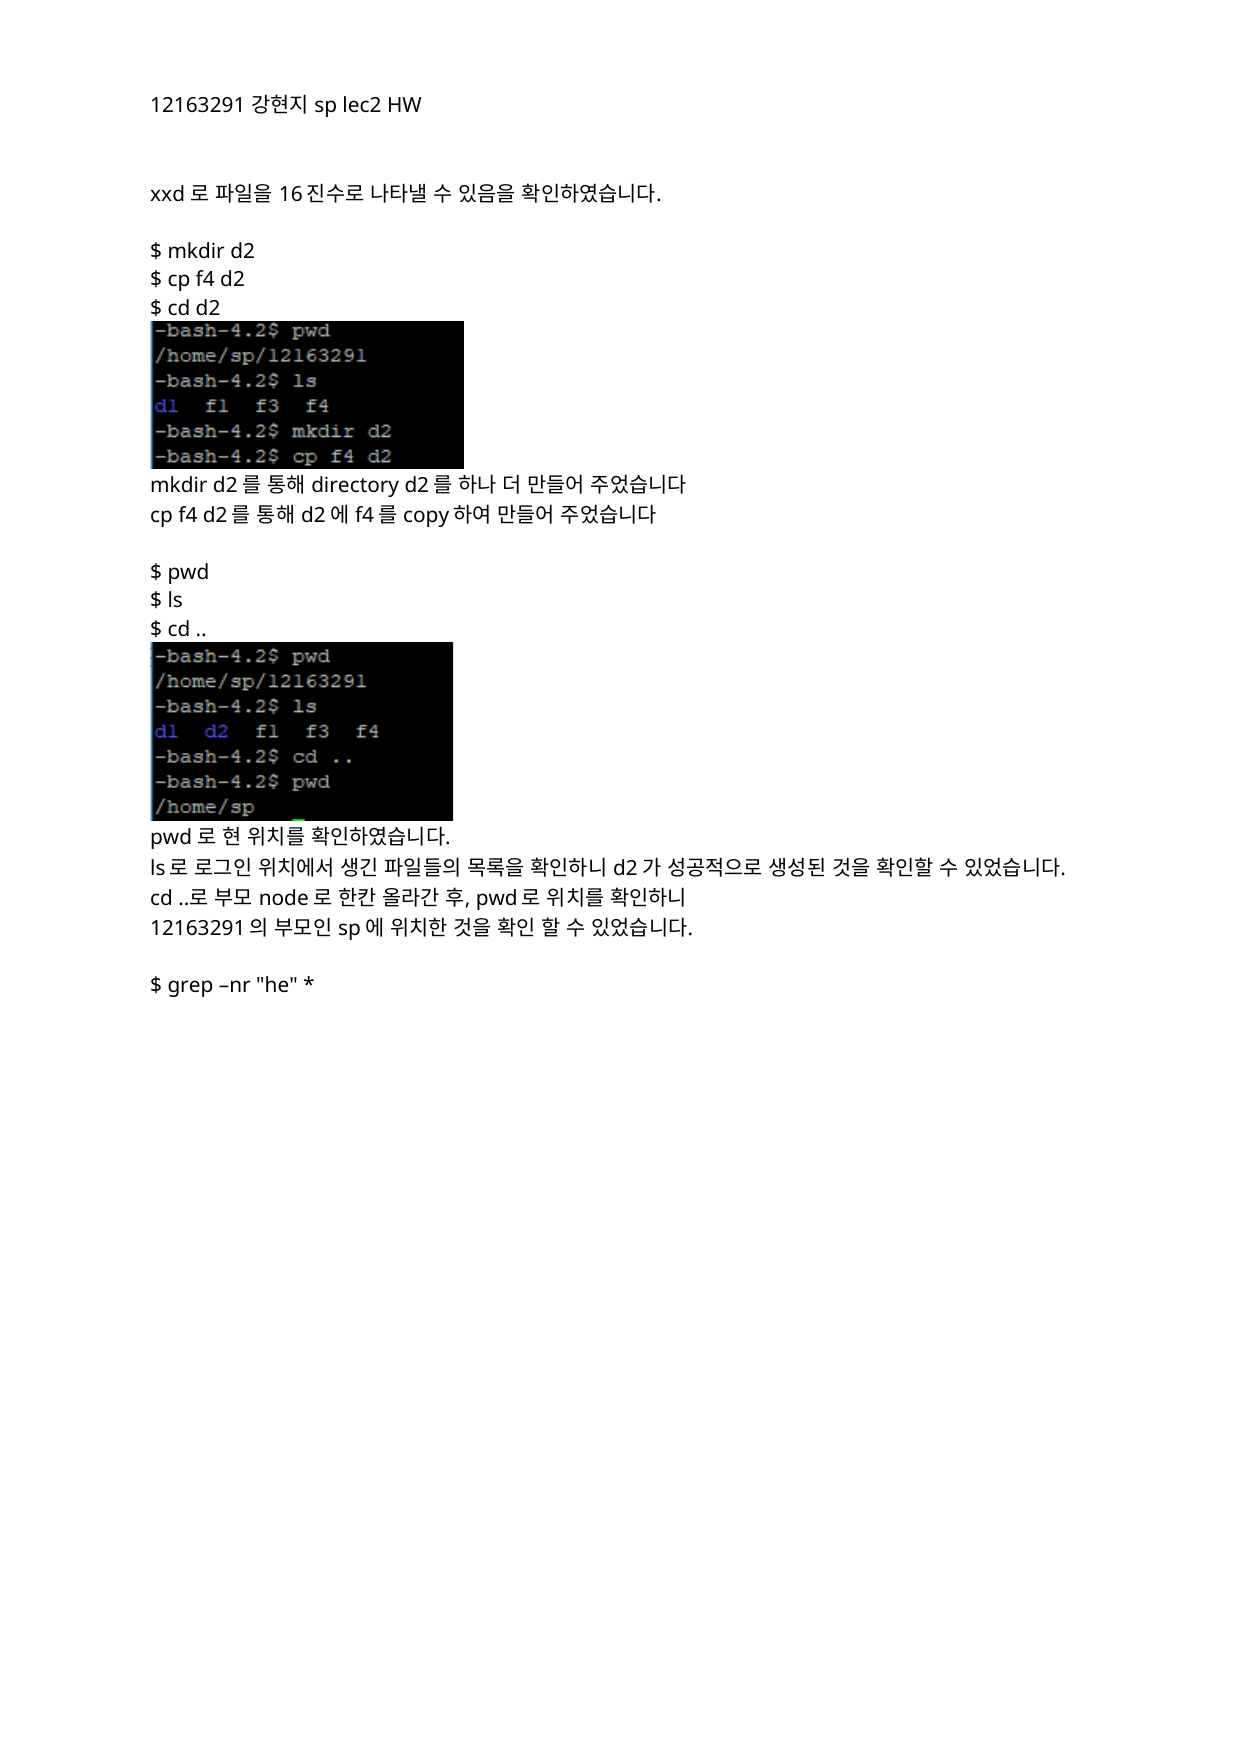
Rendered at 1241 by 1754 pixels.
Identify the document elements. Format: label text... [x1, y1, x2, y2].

text xxd 로 파일을 16진수로 나타낼 수 있음을 확인하였습니다. [150, 177, 1090, 207]
text ls로 로그인 위치에서 생긴 파일들의 목록을 확인하니 d2가 성공적으로 생성된 것을 확인할 수 있었습니다. [150, 851, 1090, 881]
text cp f4 d2를 통해 d2에 f4를 copy하여 만들어 주었습니다 [150, 498, 1090, 529]
text $ ls [150, 586, 1090, 614]
text pwd 로 현 위치를 확인하였습니다. [150, 821, 1090, 851]
text $ grep –nr "he" * [150, 970, 1090, 999]
text $ cp f4 d2 [150, 264, 1090, 293]
text $ cd d2 [150, 293, 1090, 321]
text 12163291의 부모인 sp에 위치한 것을 확인 할 수 있었습니다. [150, 912, 1090, 942]
text cd ..로 부모 node로 한칸 올라간 후, pwd로 위치를 확인하니 [150, 881, 1090, 912]
text $ cd .. [150, 614, 1090, 642]
text $ mkdir d2 [150, 236, 1090, 264]
picture [150, 642, 454, 821]
text $ pwd [150, 557, 1090, 586]
text mkdir d2를 통해 directory d2를 하나 더 만들어 주었습니다 [150, 468, 1090, 498]
picture [150, 321, 464, 469]
